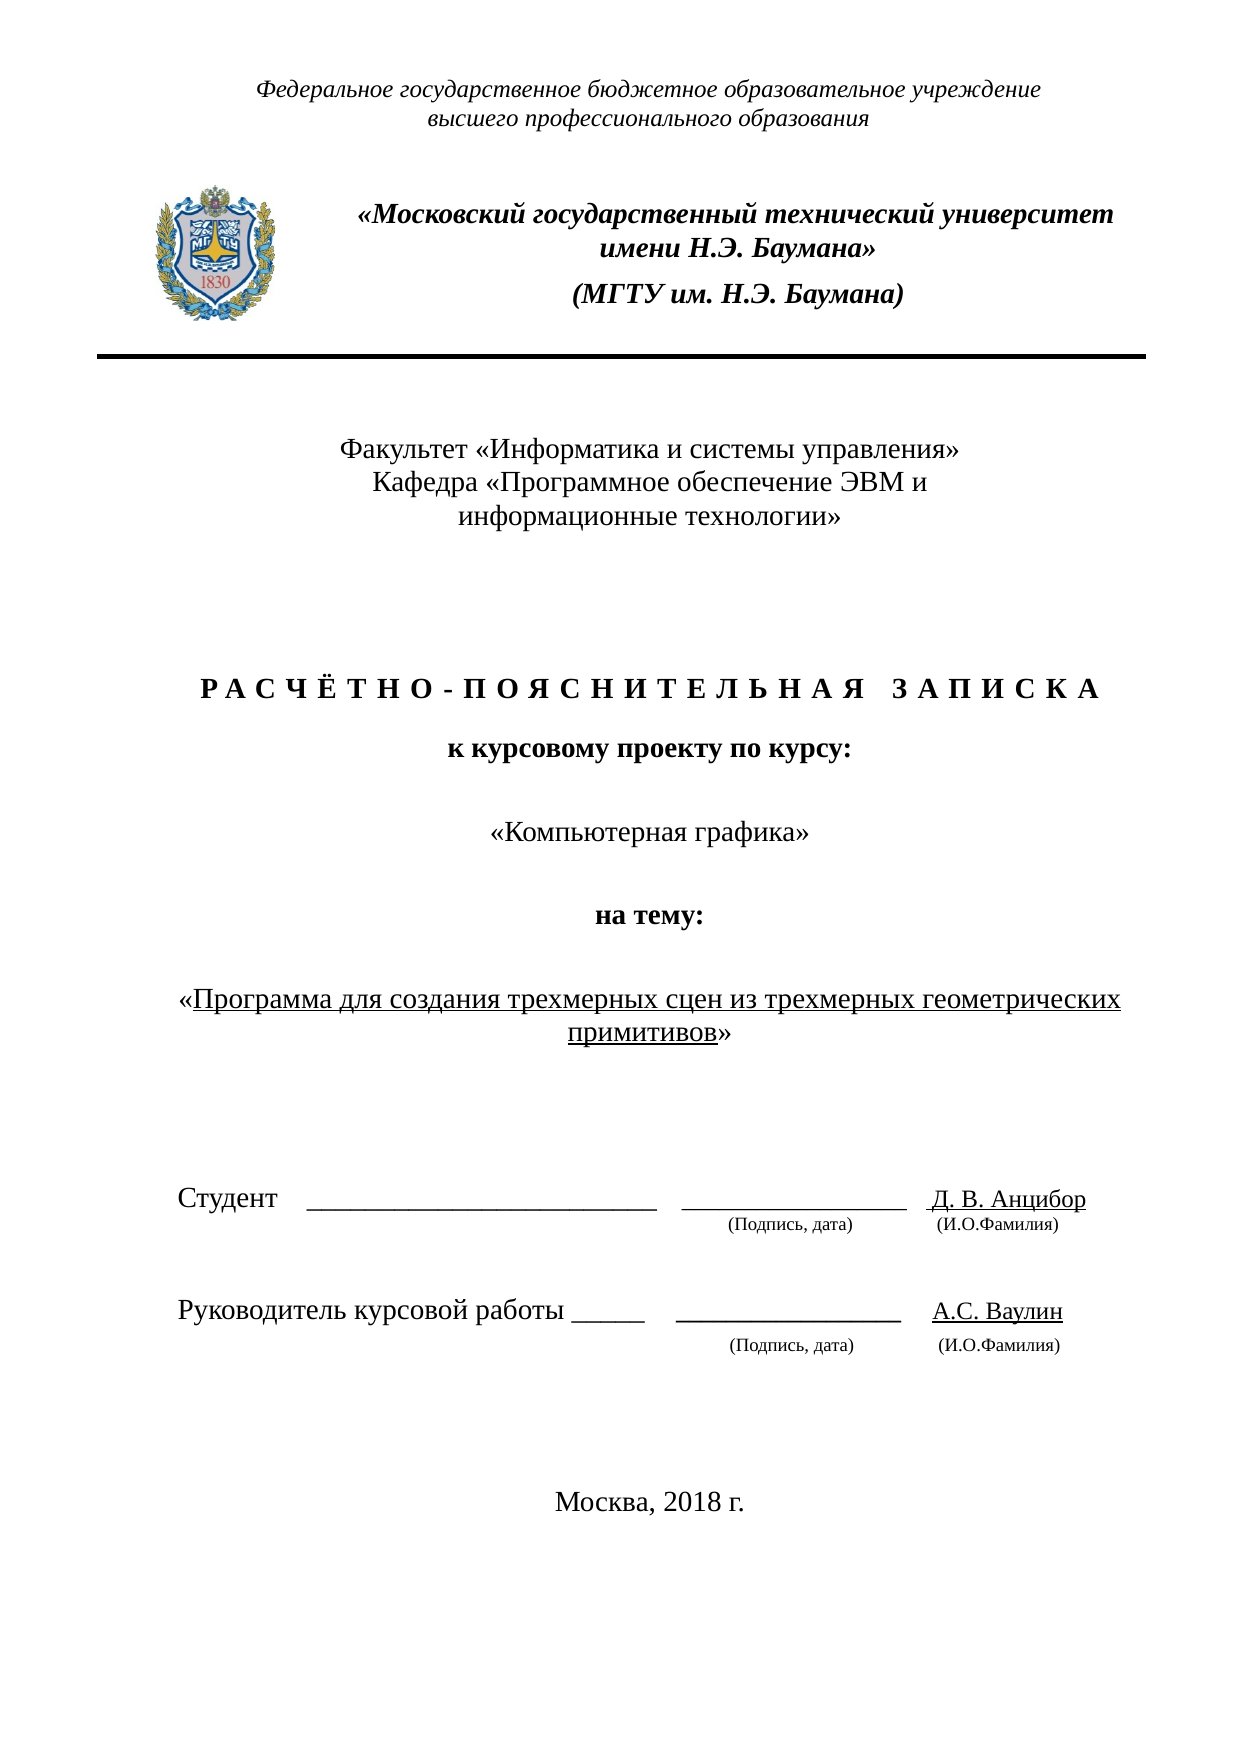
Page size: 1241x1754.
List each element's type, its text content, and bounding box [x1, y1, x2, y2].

text «Компьютерная графика» [177, 814, 1122, 847]
table_header «Московский государственный технический университет имени Н.Э. Баумана» (МГТУ им. Н.Э. Баумана) [333, 152, 1146, 354]
table_header [97, 152, 333, 354]
text к курсовому проекту по курсу: [177, 730, 1122, 764]
text Федеральное государственное бюджетное образовательное учреждение [177, 74, 1122, 103]
text Москва, 2018 г. [177, 1484, 1122, 1517]
text Кафедра «Программное обеспечение ЭВМ и [177, 464, 1122, 498]
text Студент ________________________ __________________ Д. В. Анцибор [177, 1182, 1122, 1213]
text «Программа для создания трехмерных сцен из трехмерных геометрических примитивов» [177, 981, 764, 1048]
picture [155, 185, 276, 321]
text Факультет «Информатика и системы управления» [177, 431, 1122, 464]
text высшего профессионального образования [177, 103, 1122, 131]
text (Подпись, дата) (И.О.Фамилия) [177, 1326, 1122, 1357]
text (Подпись, дата) (И.О.Фамилия) [473, 1213, 1063, 1235]
text «Программа для создания трехмерных сцен из трехмерных геометрических примитивов» [693, 981, 1122, 1048]
text на тему: [177, 897, 1122, 931]
text РАСЧЁТНО-ПОЯСНИТЕЛЬНАЯ ЗАПИСКА [177, 672, 1122, 705]
text информационные технологии» [177, 498, 1122, 532]
text Руководитель курсовой работы _____ __________________ А.С. Ваулин [177, 1295, 1122, 1326]
